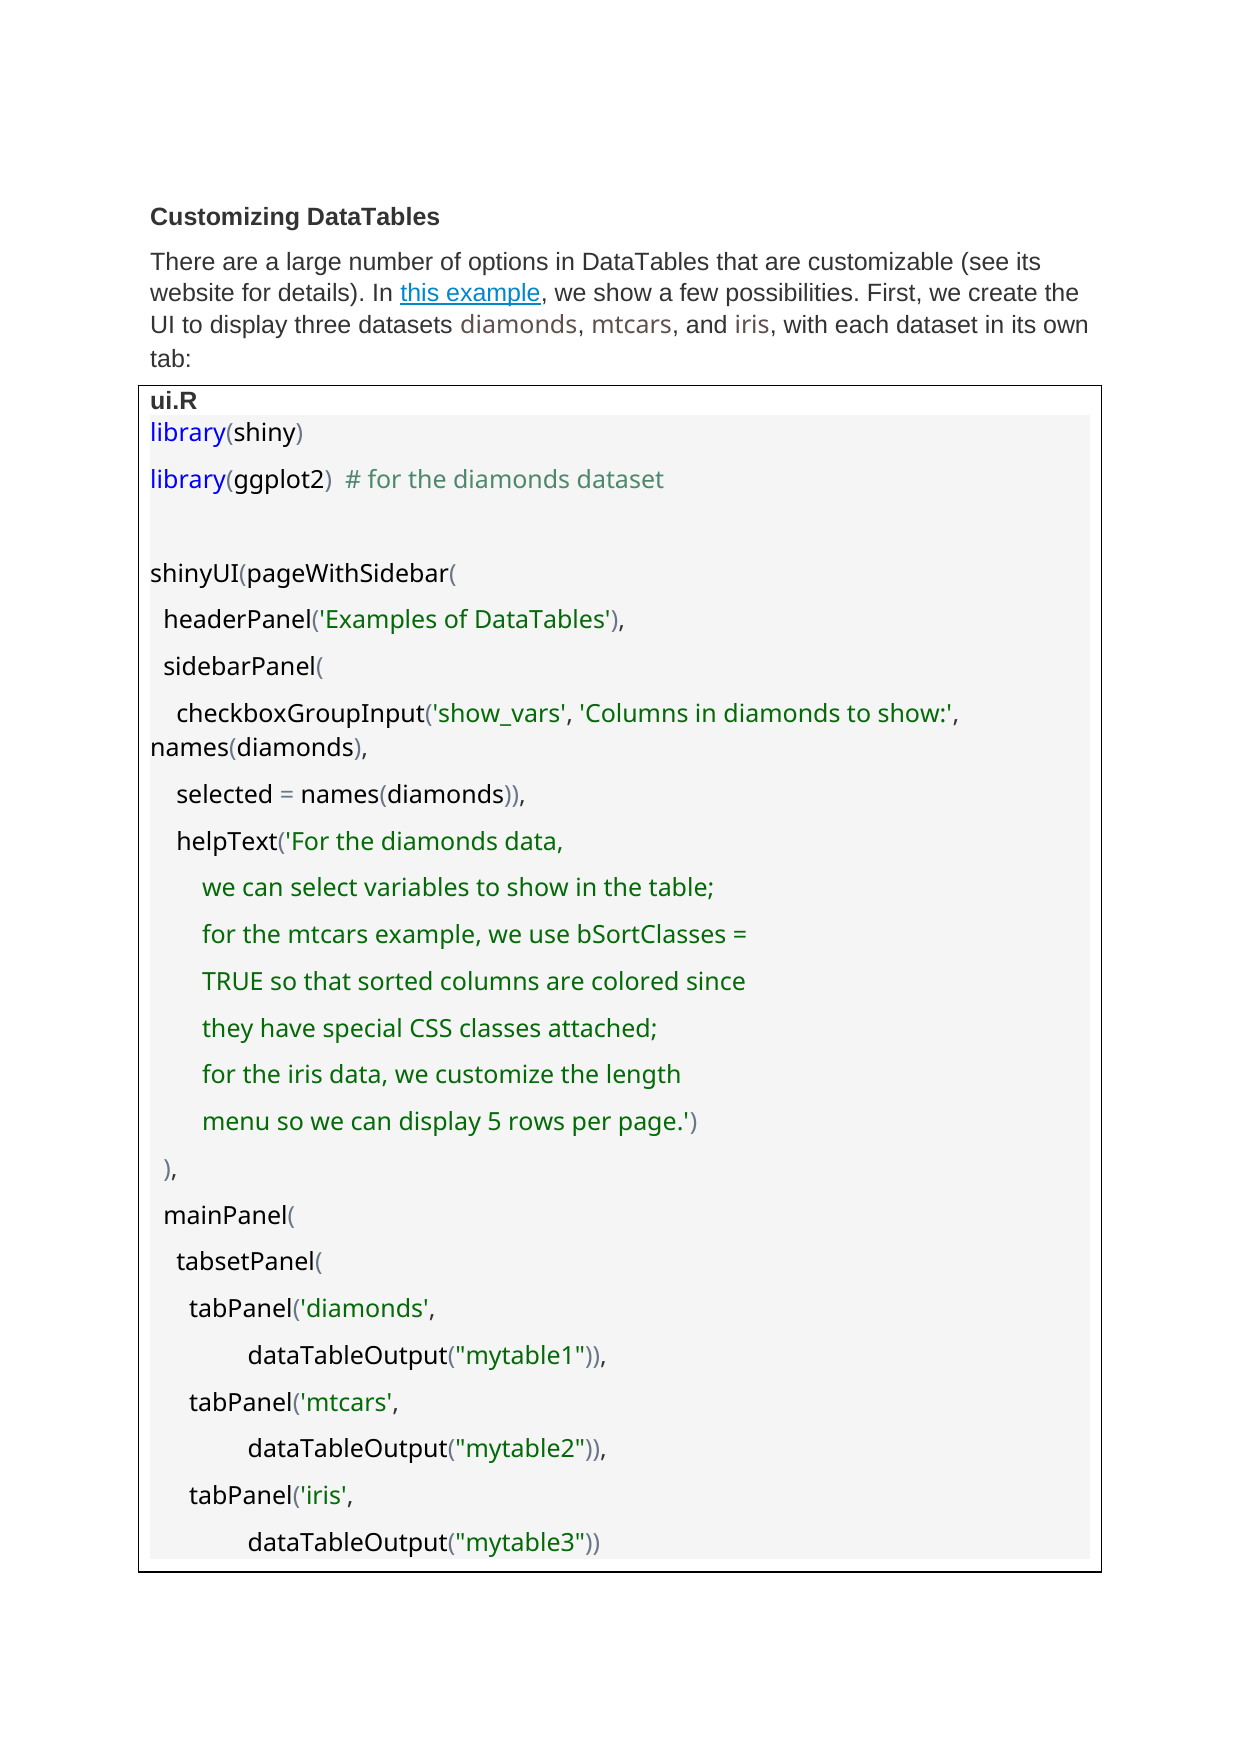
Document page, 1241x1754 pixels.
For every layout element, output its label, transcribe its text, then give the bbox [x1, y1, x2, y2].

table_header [139, 386, 1101, 1571]
text There are a large number of options in DataTables that are customizable (see its website for details). In this example, we show a few possibilities. First, we create the UI to display three datasets diamonds, mtcars, and iris, with each dataset in its own tab: [150, 245, 1090, 372]
text Customizing DataTables [150, 192, 1090, 231]
